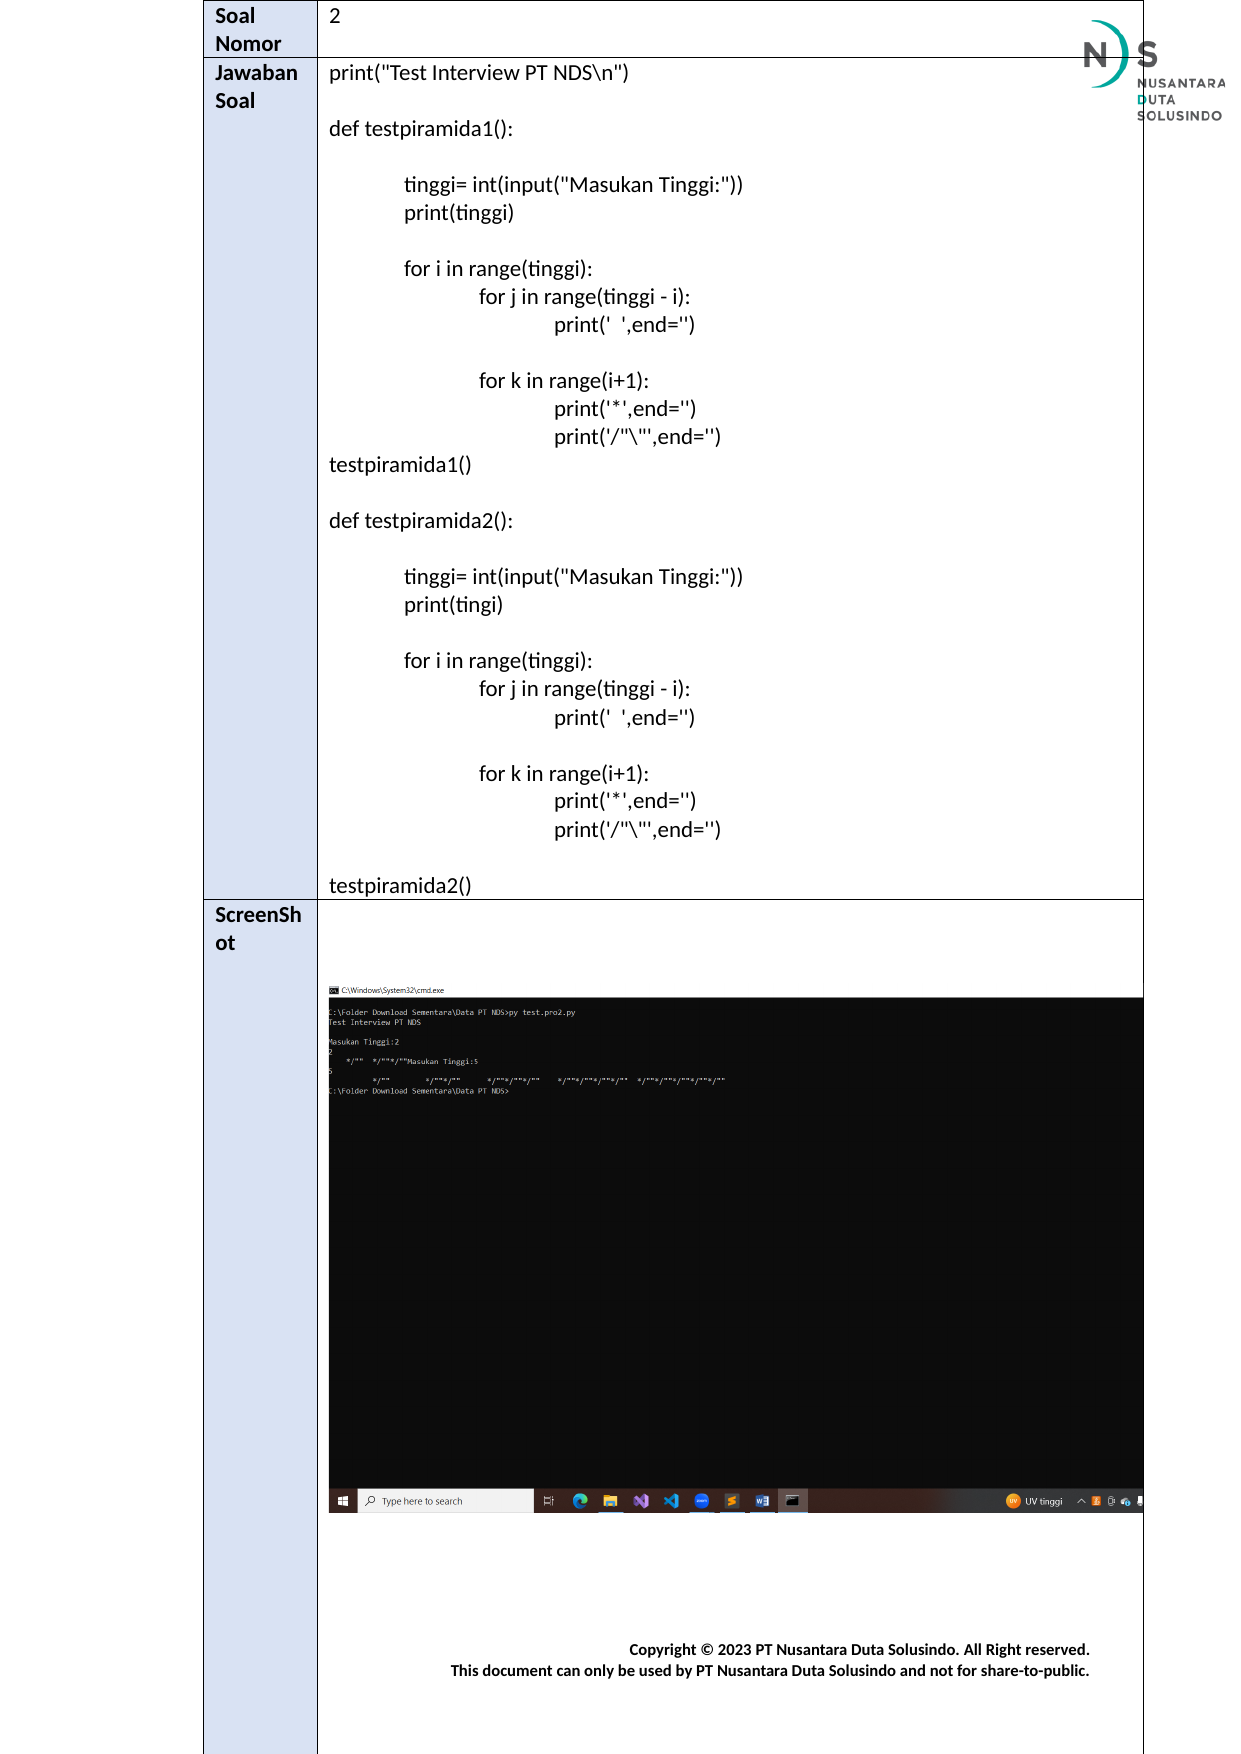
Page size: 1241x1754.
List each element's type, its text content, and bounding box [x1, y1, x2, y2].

table_cell ScreenShot [204, 900, 317, 1754]
table_header Soal Nomor [204, 1, 317, 57]
table_cell [318, 900, 1143, 1754]
table_cell print("Test Interview PT NDS\n") def testpiramida1(): tinggi= int(input("Masukan Tinggi:")) print(tinggi) for i in range(tinggi): for j in range(tinggi - i): print(' ',end='') for k in range(i+1): print('*',end='') print('/"\"',end='') testpiramida1() def testpiramida2(): tinggi= int(input("Masukan Tinggi:")) print(tingi) for i in range(tinggi): for j in range(tinggi - i): print(' ',end='') for k in range(i+1): print('*',end='') print('/"\"',end='') testpiramida2() [318, 58, 1143, 899]
table_header 2 [318, 1, 1143, 57]
table_cell Jawaban Soal [204, 58, 317, 899]
picture [1144, 0, 1225, 141]
picture [328, 983, 1144, 1513]
